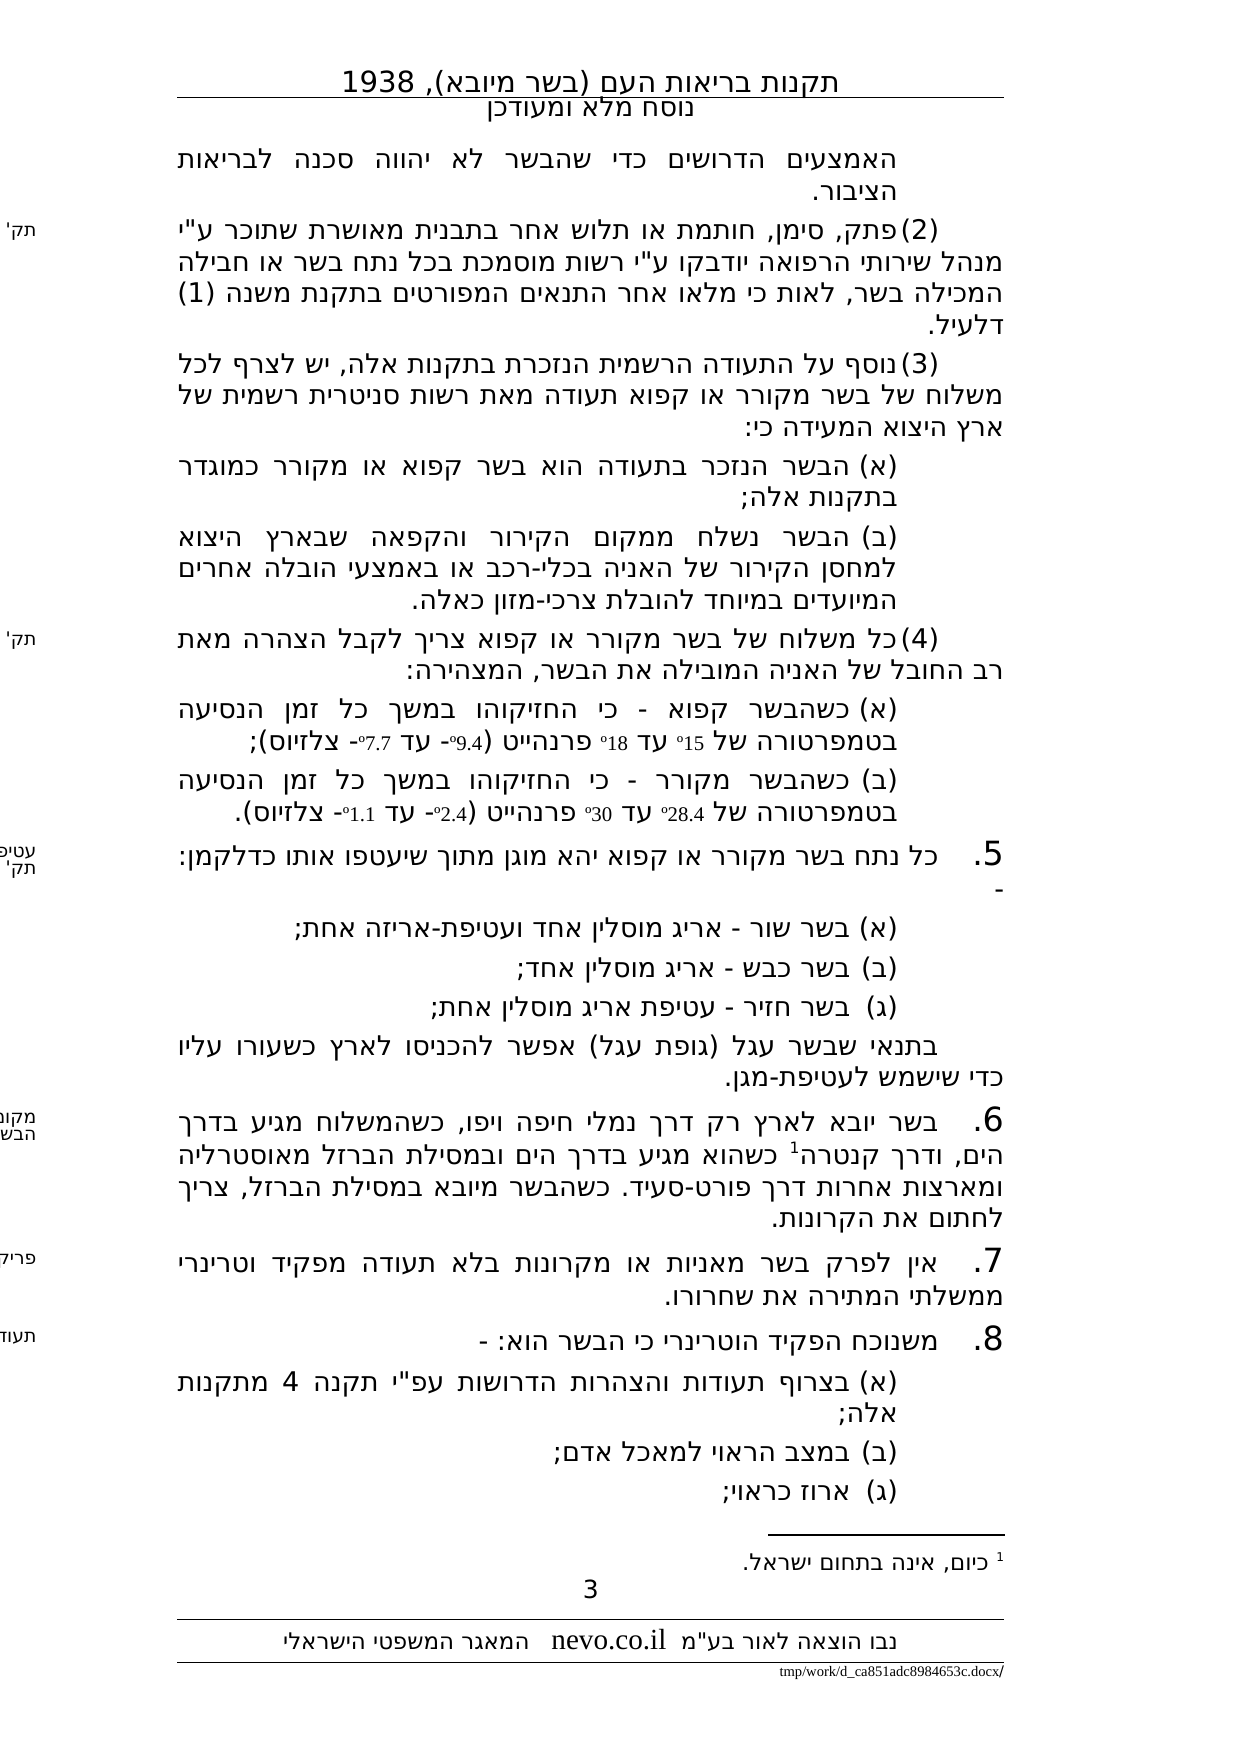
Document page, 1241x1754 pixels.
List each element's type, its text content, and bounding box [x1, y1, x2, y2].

text 7. אין לפרק בשר מאניות או מקרונות בלא תעודה מפקיד וטרינרי ממשלתי המתירה את שחרורו. [177, 1242, 1004, 1312]
text (4) כל משלוח של בשר מקורר או קפוא צריך לקבל הצהרה מאת רב החובל של האניה המובילה את הבשר, המצהירה: [177, 623, 1004, 686]
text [177, 144, 898, 207]
text (א) בשר שור - אריג מוסלין אחד ועטיפת-אריזה אחת; [177, 913, 898, 944]
text (א) כשהבשר קפוא - כי החזיקוהו במשך כל זמן הנסיעה בטמפרטורה של º15 עד º18 פרנהייט (º9.4- עד º7.7- צלזיוס); [177, 694, 898, 757]
text (3) נוסף על התעודה הרשמית הנזכרת בתקנות אלה, יש לצרף לכל משלוח של בשר מקורר או קפוא תעודה מאת רשות סניטרית רשמית של ארץ היצוא המעידה כי: [177, 348, 1004, 443]
text (א) בצרוף תעודות והצהרות הדרושות עפ"י תקנה 4 מתקנות אלה; [177, 1366, 898, 1429]
text (ב) כשהבשר מקורר - כי החזיקוהו במשך כל זמן הנסיעה בטמפרטורה של º28.4 עד º30 פרנהייט (º2.4- עד º1.1- צלזיוס). [177, 764, 898, 827]
text (ב) בשר כבש - אריג מוסלין אחד; [177, 952, 898, 983]
text 6. בשר יובא לארץ רק דרך נמלי חיפה ויפו, כשהמשלוח מגיע בדרך הים, ודרך קנטרה כשהוא מגיע בדרך הים ובמסילת הברזל מאוסטרליה ומארצות אחרות דרך פורט-סעיד. כשהבשר מיובא במסילת הברזל, צריך לחתום את הקרונות. [177, 1101, 1004, 1234]
text (2) פתק, סימן, חותמת או תלוש אחר בתבנית מאושרת שתוכר ע"י מנהל שירותי הרפואה יודבקו ע"י רשות מוסמכת בכל נתח בשר או חבילה המכילה בשר, לאות כי מלאו אחר התנאים המפורטים בתקנת משנה (1) דלעיל. [177, 214, 1004, 341]
text בתנאי שבשר עגל (גופת עגל) אפשר להכניסו לארץ כשעורו עליו כדי שישמש לעטיפת-מגן. [177, 1030, 1004, 1093]
text 5. כל נתח בשר מקורר או קפוא יהא מוגן מתוך שיעטפו אותו כדלקמן: - [177, 835, 1004, 905]
text (ב) הבשר נשלח ממקום הקירור והקפאה שבארץ היצוא למחסן הקירור של האניה בכלי-רכב או באמצעי הובלה אחרים המיועדים במיוחד להובלת צרכי-מזון כאלה. [177, 521, 898, 616]
text 8. משנוכח הפקיד הוטרינרי כי הבשר הוא: - [177, 1319, 1004, 1358]
text (ג) בשר חזיר - עטיפת אריג מוסלין אחת; [177, 991, 898, 1022]
text (ב) במצב הראוי למאכל אדם; [177, 1437, 898, 1468]
text (ג) ארוז כראוי; [177, 1476, 898, 1507]
text (א) הבשר הנזכר בתעודה הוא בשר קפוא או מקורר כמוגדר בתקנות אלה; [177, 450, 898, 513]
